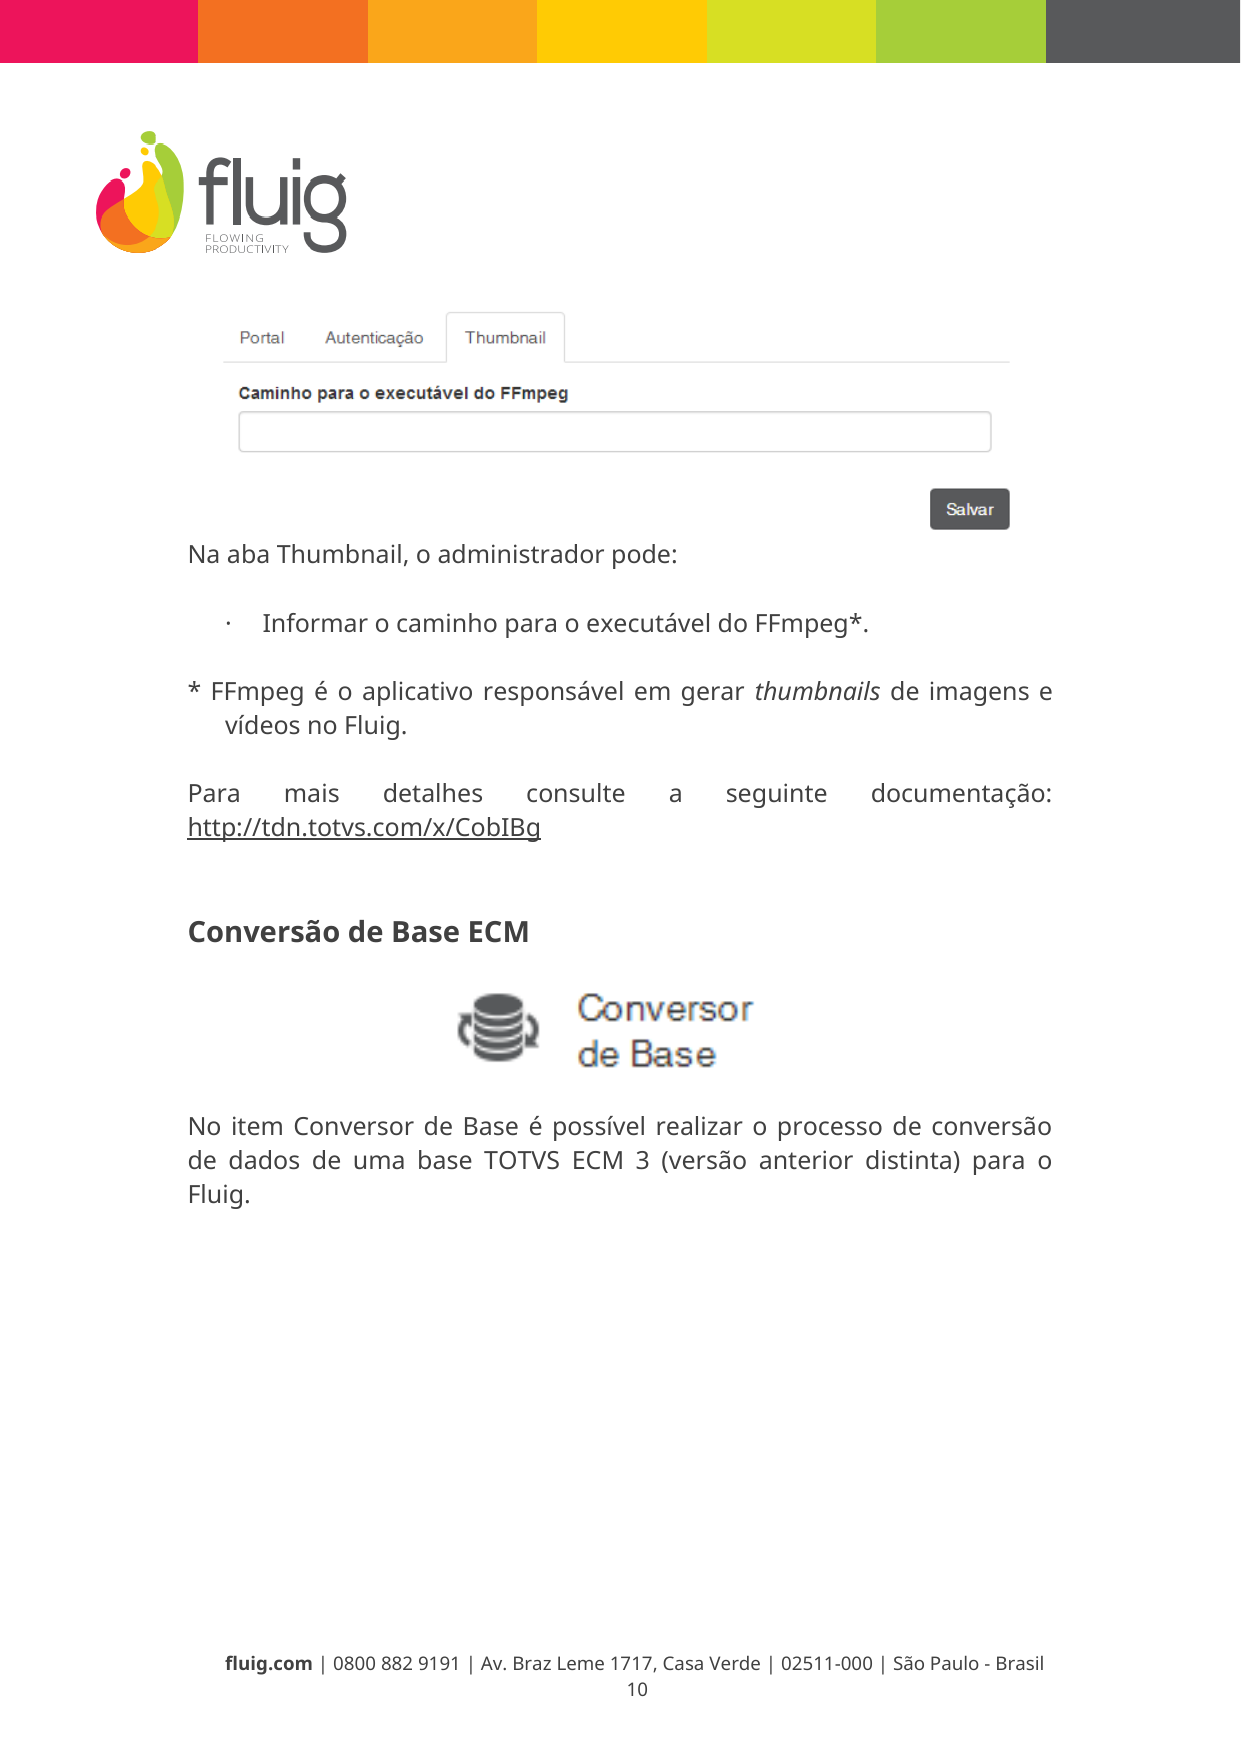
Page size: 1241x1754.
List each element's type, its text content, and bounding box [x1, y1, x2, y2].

text * FFmpeg é o aplicativo responsável em gerar thumbnails de imagens e vídeos no Fluig. [187, 673, 1053, 741]
picture [223, 307, 1017, 537]
picture [416, 985, 824, 1075]
text · Informar o caminho para o executável do FFmpeg*. [225, 605, 1053, 639]
text Conversão de Base ECM [187, 912, 1053, 951]
text No item Conversor de Base é possível realizar o processo de conversão de dados de uma base TOTVS ECM 3 (versão anterior distinta) para o Fluig. [187, 1108, 1053, 1211]
text Na aba Thumbnail, o administrador pode: [187, 537, 1053, 571]
text Para mais detalhes consulte a seguinte documentação: http://tdn.totvs.com/x/CobIBg [187, 776, 1053, 844]
